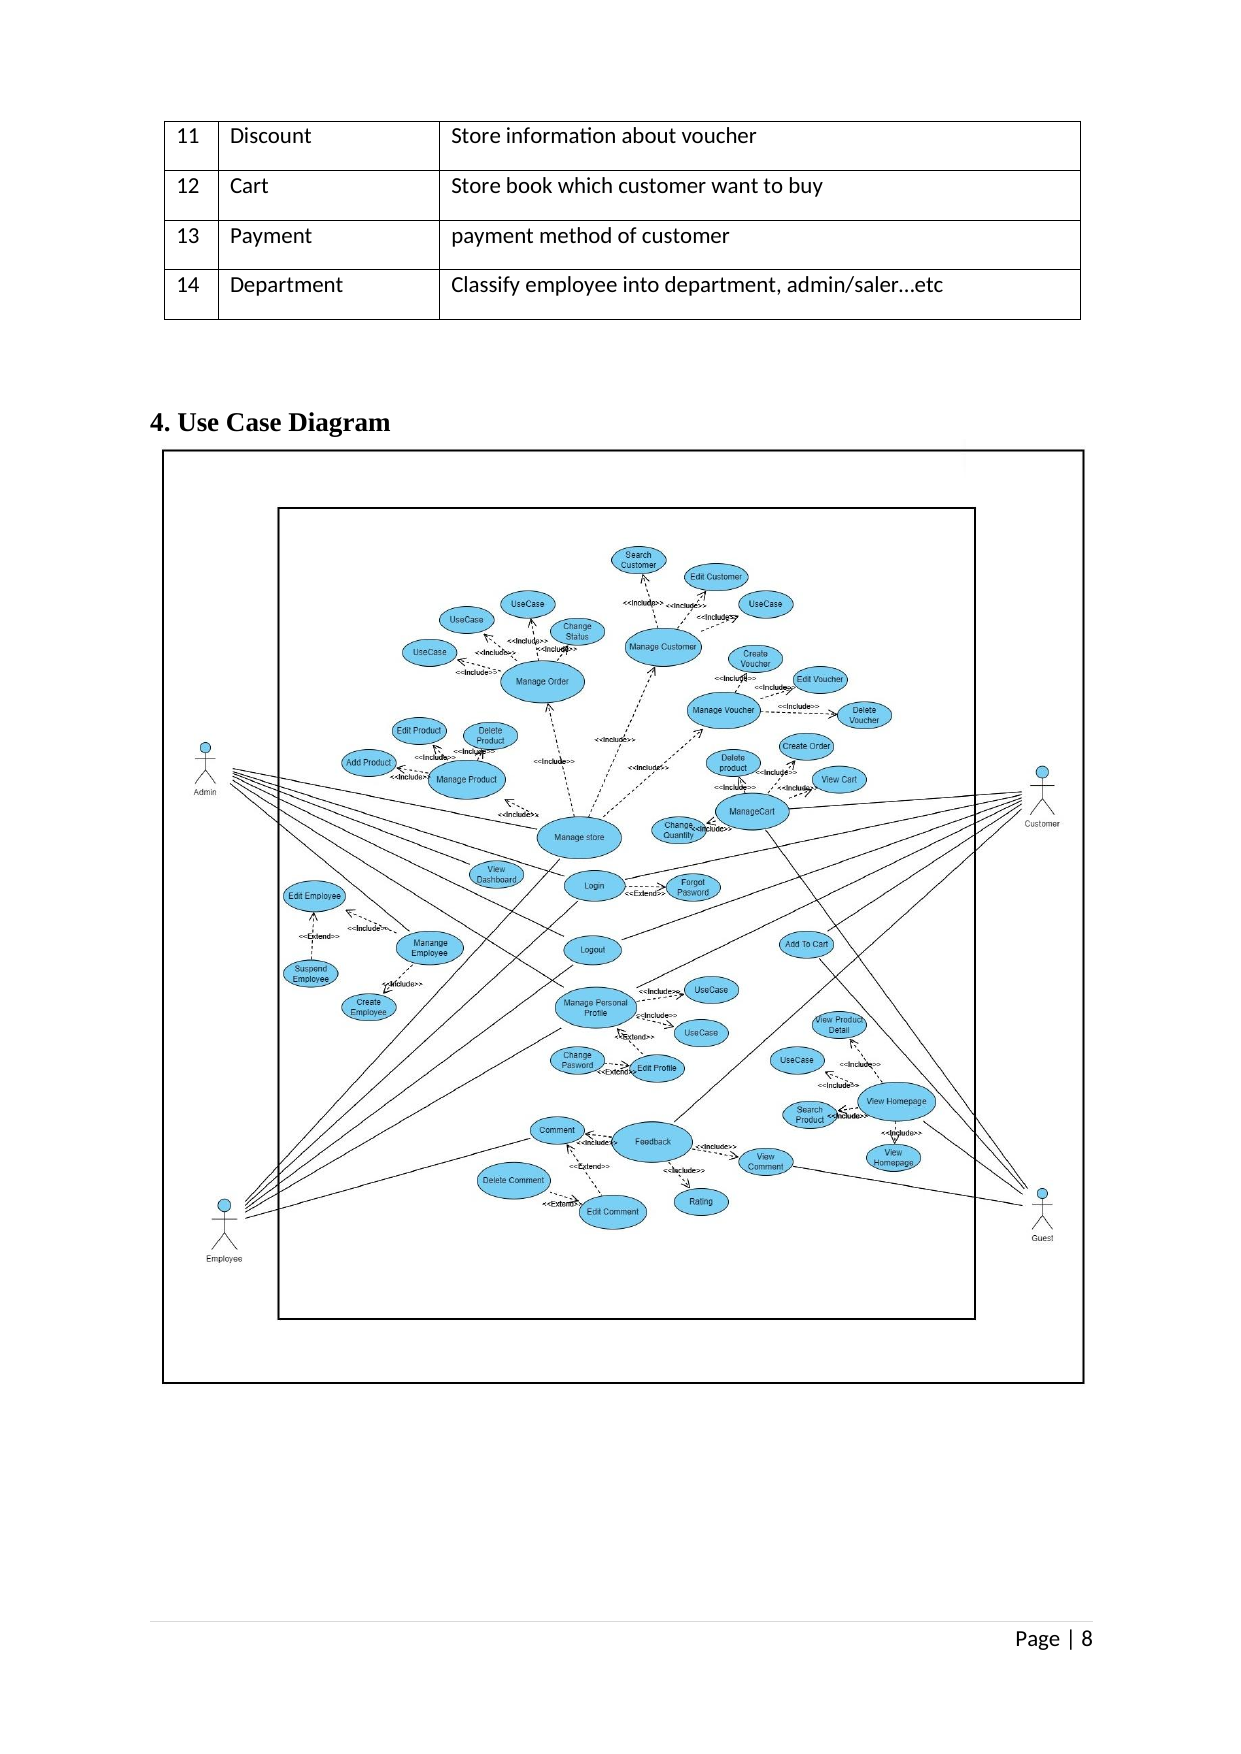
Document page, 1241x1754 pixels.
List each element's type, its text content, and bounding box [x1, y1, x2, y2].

table_cell Classify employee into department, admin/saler…etc [440, 270, 1080, 319]
picture [150, 439, 1093, 1398]
table_cell Discount [219, 122, 439, 170]
subtitle 4. Use Case Diagram [150, 367, 1093, 437]
table_cell Store book which customer want to buy [440, 171, 1080, 220]
table_cell Store information about voucher [440, 122, 1080, 170]
table_cell payment method of customer [440, 221, 1080, 269]
table_cell 13 [165, 221, 218, 269]
table_cell Cart [219, 171, 439, 220]
table_cell 12 [165, 171, 218, 220]
table_cell 14 [165, 270, 218, 319]
table_cell 11 [165, 122, 218, 170]
table_cell Payment [219, 221, 439, 269]
table_cell Department [219, 270, 439, 319]
